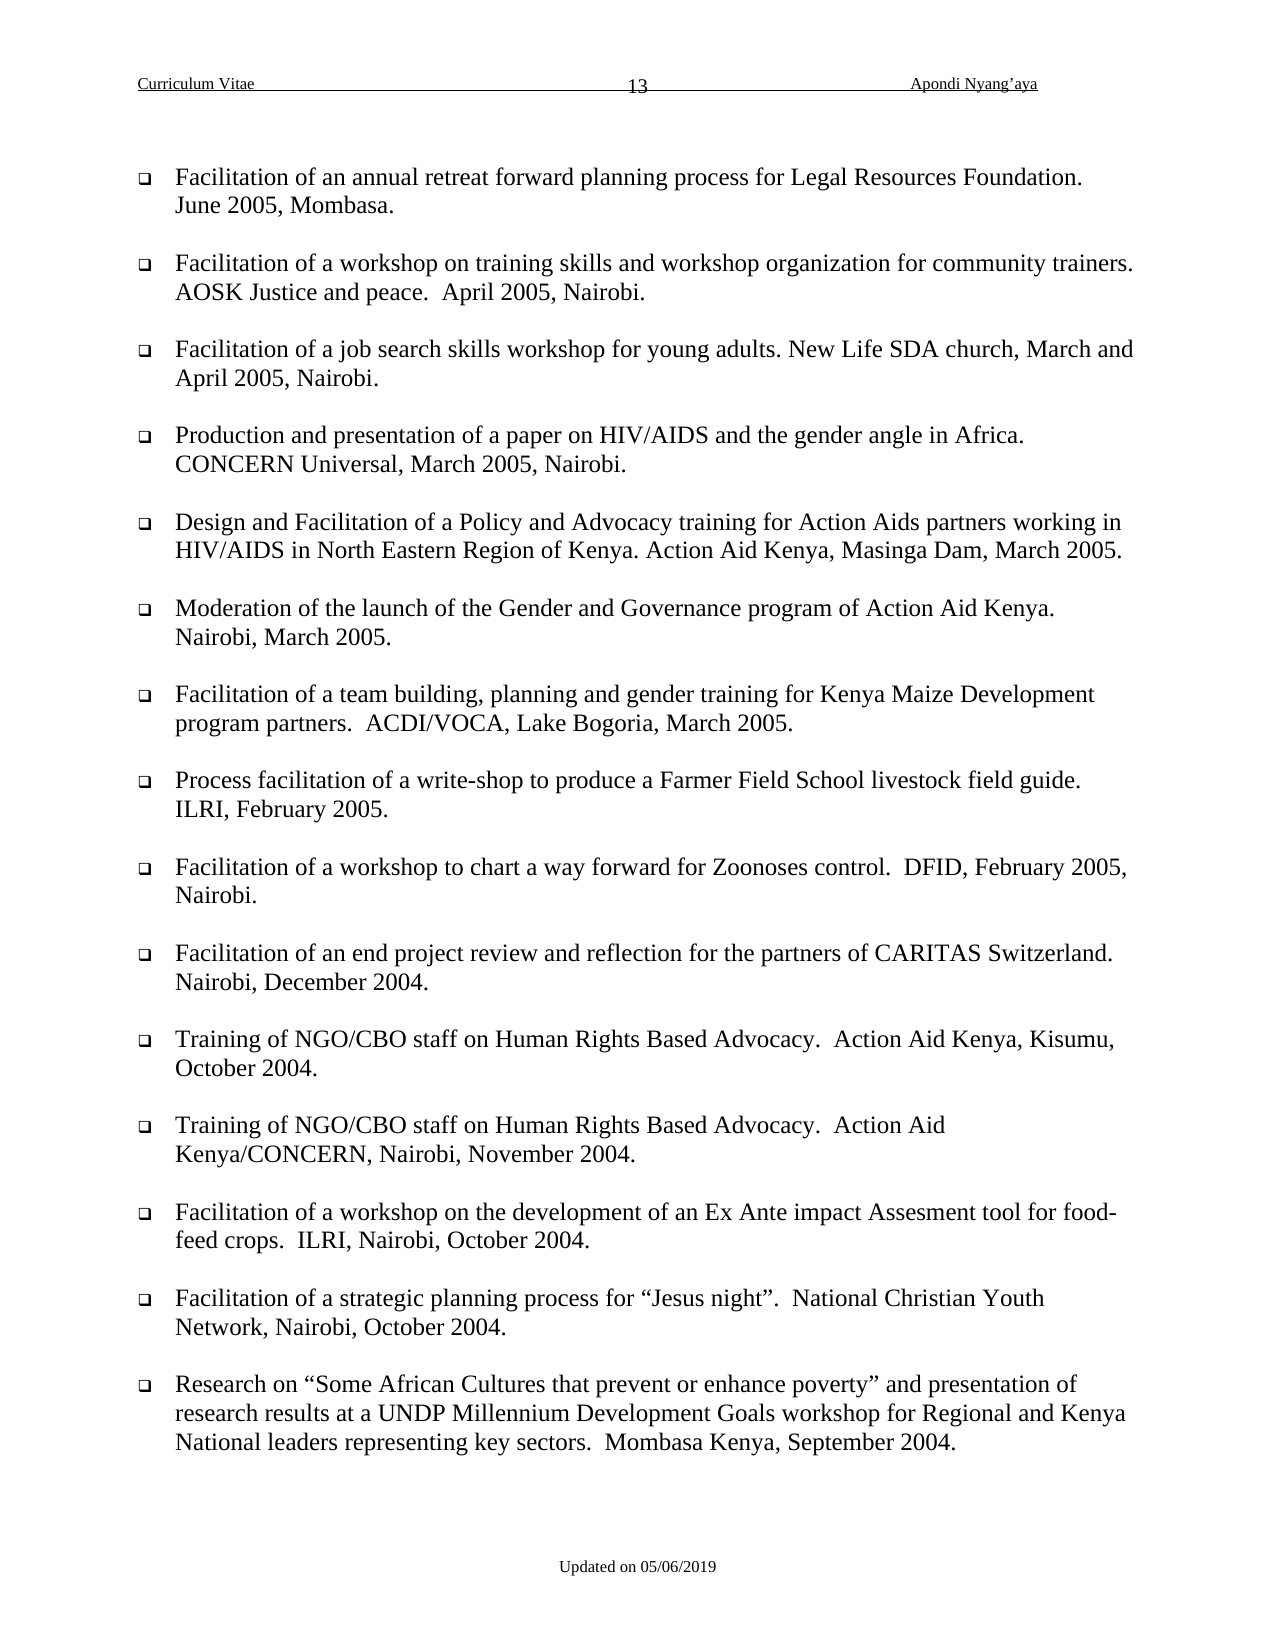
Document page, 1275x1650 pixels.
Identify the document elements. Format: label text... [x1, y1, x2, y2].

list Design and Facilitation of a Policy and Advocacy training for Action Aids partners working in HIV/AIDS in North Eastern Region of Kenya. Action Aid Kenya, Masinga Dam, March 2005. [137, 507, 1138, 564]
list Facilitation of a workshop on training skills and workshop organization for community trainers. AOSK Justice and peace. April 2005, Nairobi. [137, 248, 1138, 305]
list Process facilitation of a write-shop to produce a Farmer Field School livestock field guide. ILRI, February 2005. [137, 765, 1138, 823]
list Production and presentation of a paper on HIV/AIDS and the gender angle in Africa. CONCERN Universal, March 2005, Nairobi. [137, 420, 1138, 478]
list Facilitation of a team building, planning and gender training for Kenya Maize Development program partners. ACDI/VOCA, Lake Bogoria, March 2005. [137, 679, 1138, 737]
list Facilitation of a workshop to chart a way forward for Zoonoses control. DFID, February 2005, Nairobi. [137, 852, 1138, 909]
list Training of NGO/CBO staff on Human Rights Based Advocacy. Action Aid Kenya/CONCERN, Nairobi, November 2004. [137, 1110, 1138, 1168]
list Facilitation of a workshop on the development of an Ex Ante impact Assesment tool for food-feed crops. ILRI, Nairobi, October 2004. [137, 1197, 1138, 1254]
list Facilitation of a job search skills workshop for young adults. New Life SDA church, March and April 2005, Nairobi. [137, 334, 1138, 392]
list Training of NGO/CBO staff on Human Rights Based Advocacy. Action Aid Kenya, Kisumu, October 2004. [137, 1024, 1138, 1082]
list Facilitation of a strategic planning process for “Jesus night”. National Christian Youth Network, Nairobi, October 2004. [137, 1283, 1138, 1340]
list Research on “Some African Cultures that prevent or enhance poverty” and presentation of research results at a UNDP Millennium Development Goals workshop for Regional and Kenya National leaders representing key sectors. Mombasa Kenya, September 2004. [137, 1369, 1138, 1455]
list Moderation of the launch of the Gender and Governance program of Action Aid Kenya. Nairobi, March 2005. [137, 593, 1138, 650]
list Facilitation of an end project review and reflection for the partners of CARITAS Switzerland. Nairobi, December 2004. [137, 938, 1138, 995]
list Facilitation of an annual retreat forward planning process for Legal Resources Foundation. June 2005, Mombasa. [137, 162, 1138, 219]
